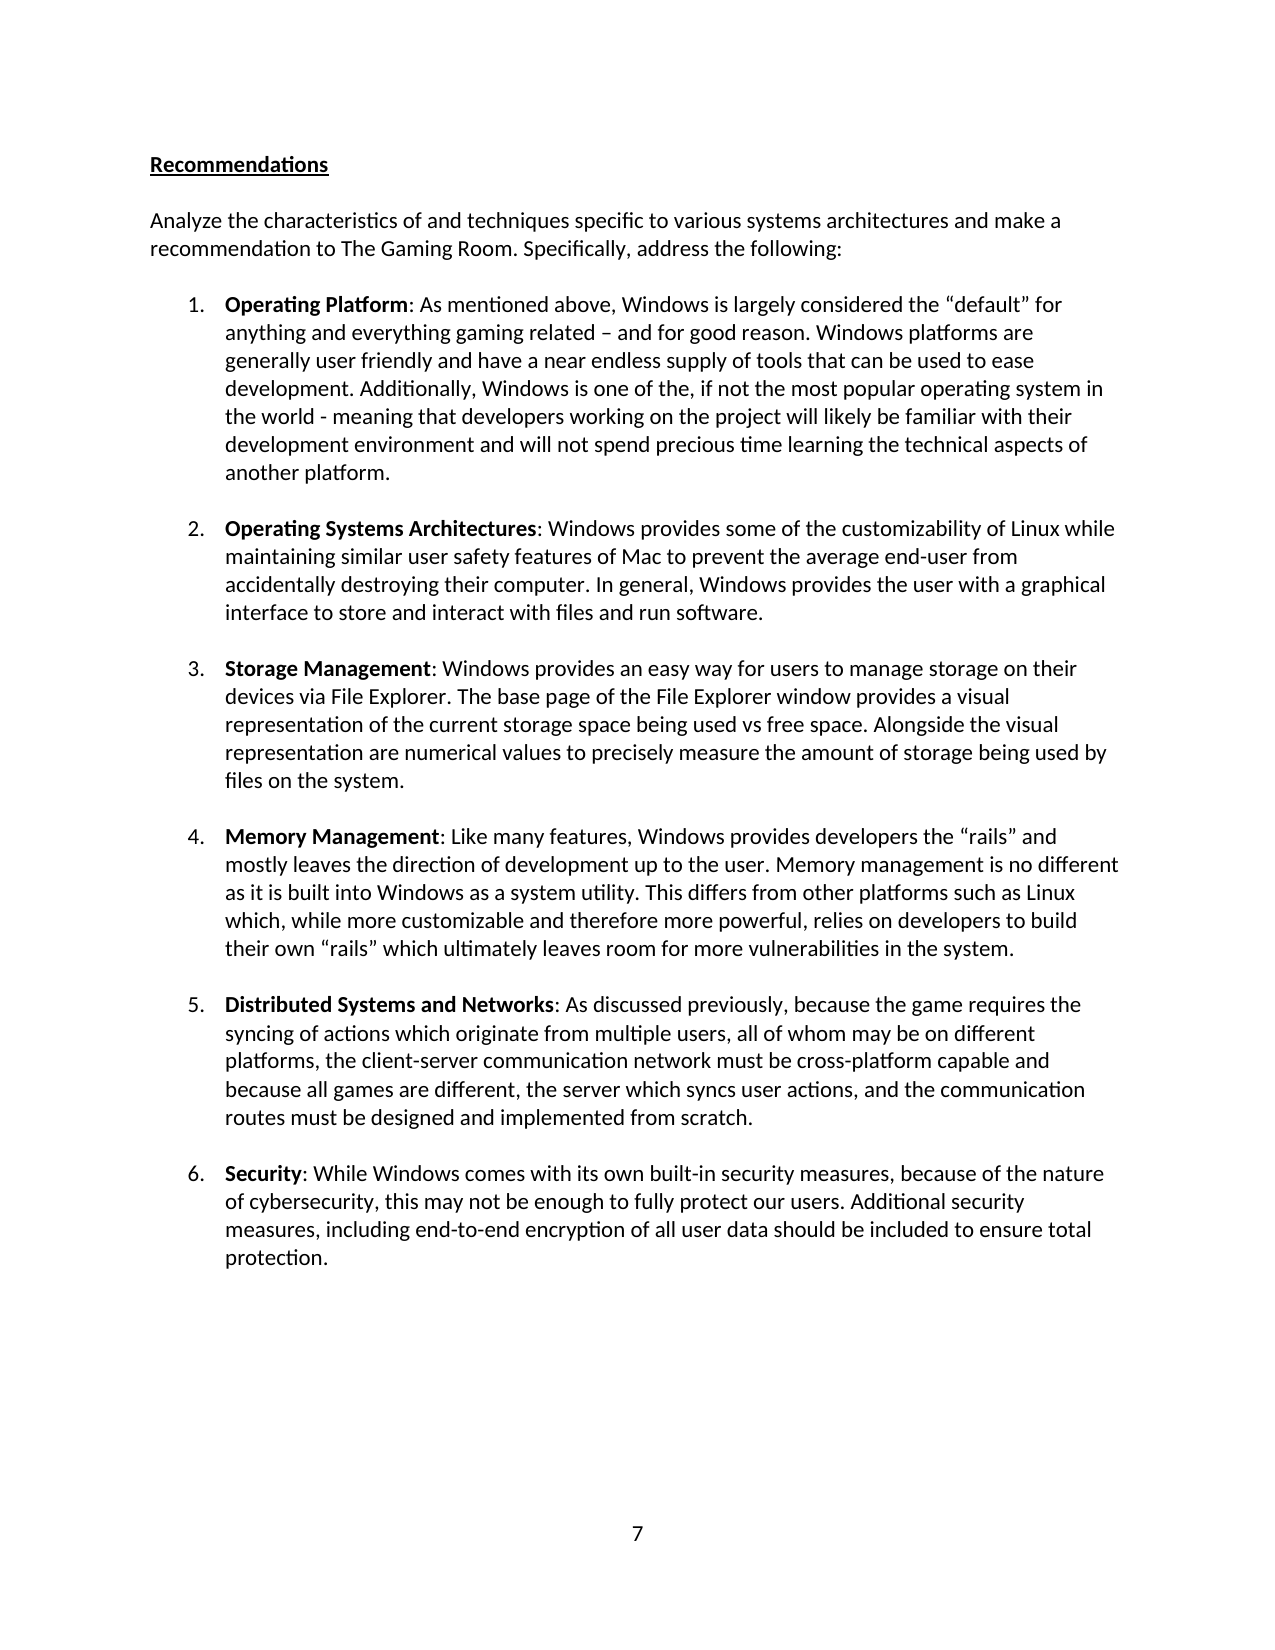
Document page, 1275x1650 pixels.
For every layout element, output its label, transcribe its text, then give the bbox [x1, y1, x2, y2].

list Memory Management: Like many features, Windows provides developers the “rails” and mostly leaves the direction of development up to the user. Memory management is no different as it is built into Windows as a system utility. This differs from other platforms such as Linux which, while more customizable and therefore more powerful, relies on developers to build their own “rails” which ultimately leaves room for more vulnerabilities in the system. [187, 822, 1125, 963]
list Operating Platform: As mentioned above, Windows is largely considered the “default” for anything and everything gaming related – and for good reason. Windows platforms are generally user friendly and have a near endless supply of tools that can be used to ease development. Additionally, Windows is one of the, if not the most popular operating system in the world - meaning that developers working on the project will likely be familiar with their development environment and will not spend precious time learning the technical aspects of another platform. [187, 290, 1125, 486]
list Security: While Windows comes with its own built-in security measures, because of the nature of cybersecurity, this may not be enough to fully protect our users. Additional security measures, including end-to-end encryption of all user data should be included to ensure total protection. [187, 1159, 1125, 1271]
list Operating Systems Architectures: Windows provides some of the customizability of Linux while maintaining similar user safety features of Mac to prevent the average end-user from accidentally destroying their computer. In general, Windows provides the user with a graphical interface to store and interact with files and run software. [187, 514, 1125, 626]
list Distributed Systems and Networks: As discussed previously, because the game requires the syncing of actions which originate from multiple users, all of whom may be on different platforms, the client-server communication network must be cross-platform capable and because all games are different, the server which syncs user actions, and the communication routes must be designed and implemented from scratch. [187, 991, 1125, 1131]
subtitle Recommendations [150, 150, 1125, 178]
text Analyze the characteristics of and techniques specific to various systems architectures and make a recommendation to The Gaming Room. Specifically, address the following: [150, 206, 1125, 262]
list Storage Management: Windows provides an easy way for users to manage storage on their devices via File Explorer. The base page of the File Explorer window provides a visual representation of the current storage space being used vs free space. Alongside the visual representation are numerical values to precisely measure the amount of storage being used by files on the system. [187, 654, 1125, 794]
